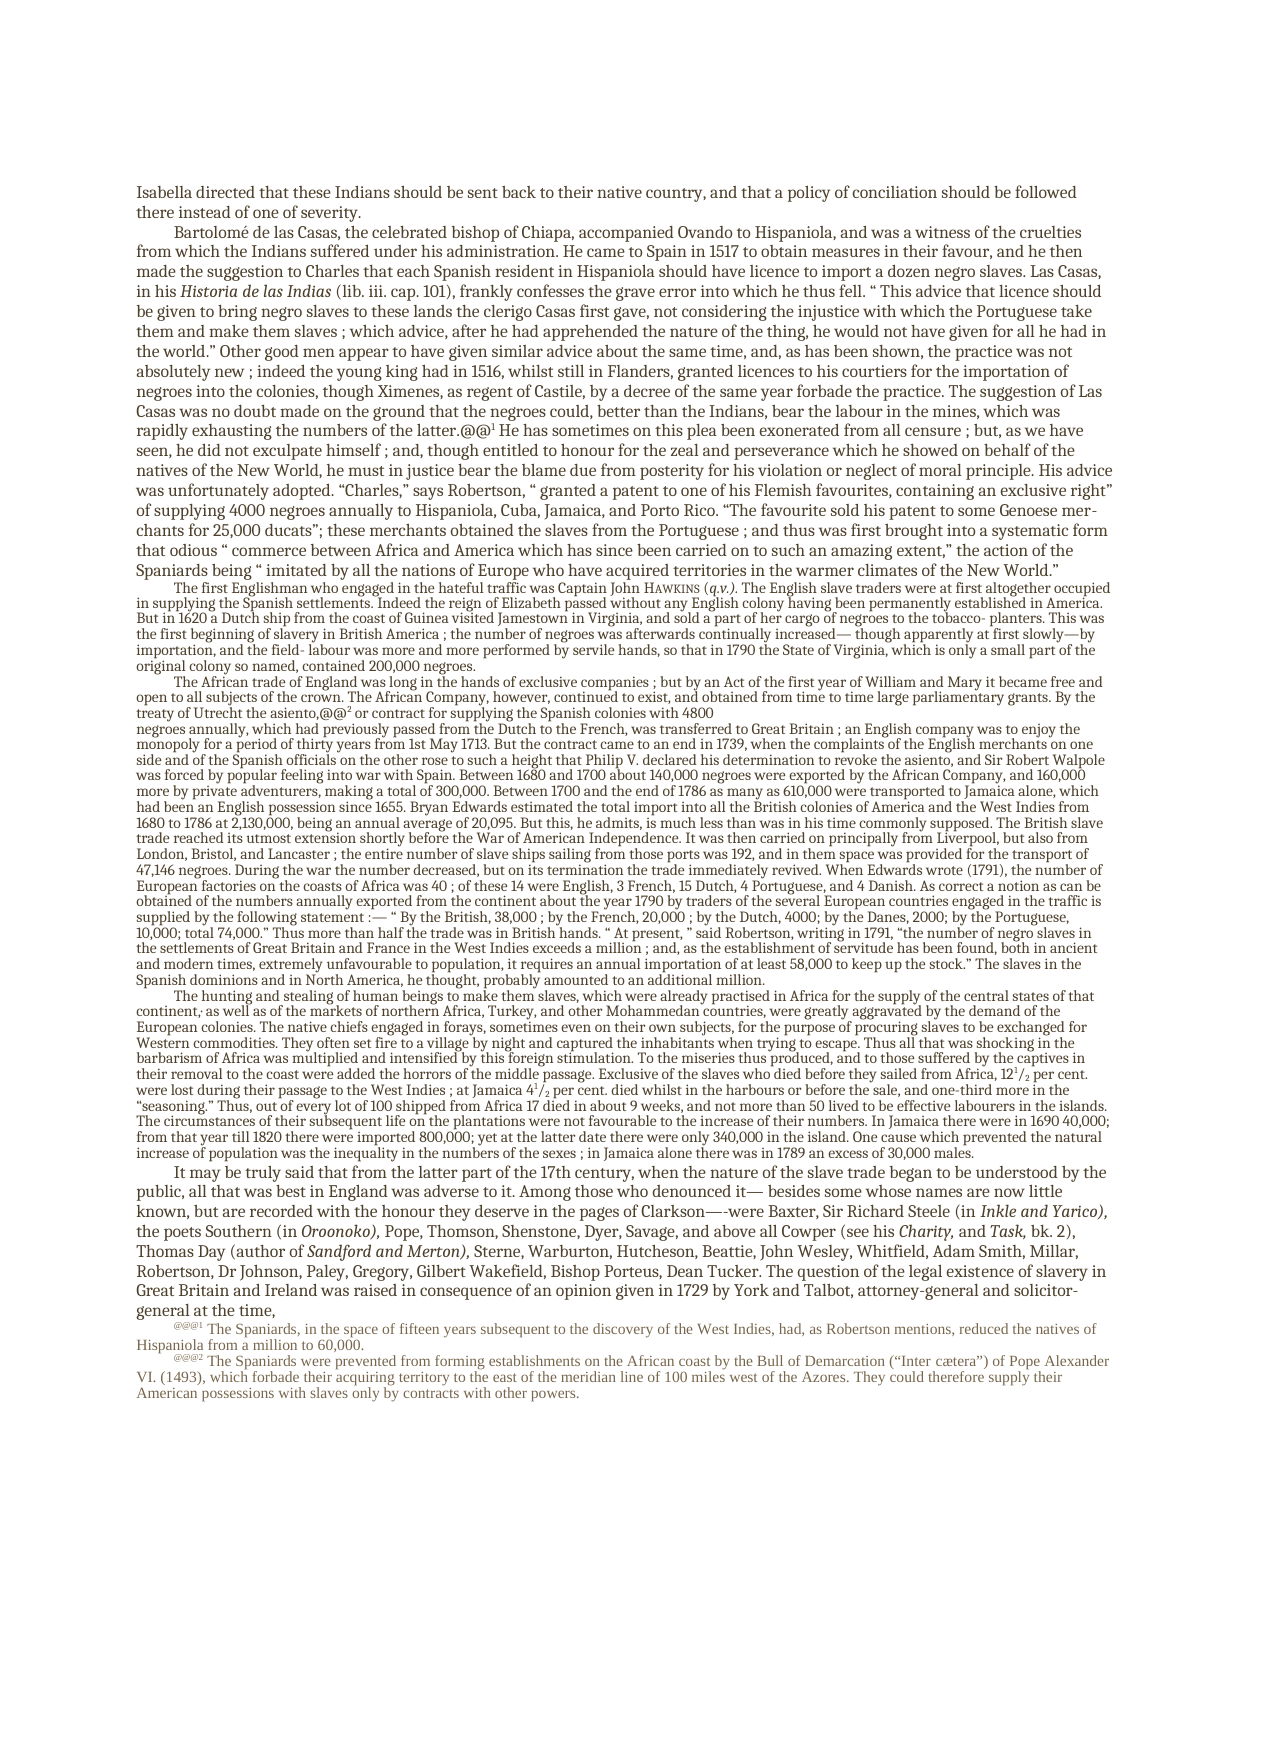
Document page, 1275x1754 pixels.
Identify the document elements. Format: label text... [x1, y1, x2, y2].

text The African trade of England was long in the hands of exclusive companies ; but by an Act of the first year of William and Mary it became free and open to all subjects of the crown. The African Company, however, continued to exist, and obtained from time to time large parliamentary grants. By the treaty of Utrecht the asiento,@@2 or contract for supplying the Spanish colonies with 4800 [136, 675, 1115, 722]
text The first Englishman who engaged in the hateful traffic was Captain John Hawkins (q.v.). The English slave traders were at first altogether occupied in supplying the Spanish settlements. Indeed the reign of Elizabeth passed without any English colony having been permanently established in America. But in 1620 a Dutch ship from the coast of Guinea visited Jamestown in Virginia, and sold a part of her cargo of negroes to the tobacco- planters. This was the first beginning of slavery in British America ; the number of negroes was afterwards continually increased— though apparently at first slowly—by importation, and the field- labour was more and more performed by servile hands, so that in 1790 the State of Virginia, which is only a small part of the original colony so named, contained 200,000 negroes. [136, 581, 1115, 675]
text @@@1 The Spaniards, in the space of fifteen years subsequent to the discovery of the West Indies, had, as Robertson mentions, reduced the natives of Hispaniola from a million to 60,000. [136, 1321, 1115, 1353]
text Isabella directed that these Indians should be sent back to their native country, and that a policy of conciliation should be followed there instead of one of severity. [136, 183, 1115, 223]
text Bartolomé de las Casas, the celebrated bishop of Chiapa, accompanied Ovando to Hispaniola, and was a witness of the cruelties from which the Indians suffered under his administration. He came to Spain in 1517 to obtain measures in their favour, and he then made the suggestion to Charles that each Spanish resident in Hispaniola should have licence to import a dozen negro slaves. Las Casas, in his Historia de las Indias (lib. iii. cap. 101), frankly confesses the grave error into which he thus fell. “ This advice that licence should be given to bring negro slaves to these lands the clerigo Casas first gave, not considering the injustice with which the Portuguese take them and make them slaves ; which advice, after he had apprehended the nature of the thing, he would not have given for all he had in the world.” Other good men appear to have given similar advice about the same time, and, as has been shown, the practice was not absolutely new ; indeed the young king had in 1516, whilst still in Flanders, granted licences to his courtiers for the importation of negroes into the colonies, though Ximenes, as regent of Castile, by a decree of the same year forbade the practice. The suggestion of Las Casas was no doubt made on the ground that the negroes could, better than the Indians, bear the labour in the mines, which was rapidly exhausting the numbers of the latter.@@1 He has sometimes on this plea been exonerated from all censure ; but, as we have seen, he did not exculpate himself ; and, though entitled to honour for the zeal and perseverance which he showed on behalf of the natives of the New World, he must in justice bear the blame due from posterity for his violation or neglect of moral principle. His advice was unfortunately adopted. “Charles,” says Robertson, “ granted a patent to one of his Flemish favourites, containing an exclusive right” of supplying 4000 negroes annually to Hispaniola, Cuba, Jamaica, and Porto Rico. “The favourite sold his patent to some Genoese merchants for 25,000 ducats”; these merchants obtained the slaves from the Portuguese ; and thus was first brought into a systematic form that odious “ commerce between Africa and America which has since been carried on to such an amazing extent,” the action of the Spaniards being “ imitated by all the nations of Europe who have acquired territories in the warmer climates of the New World.” [136, 223, 1115, 581]
text negroes annually, which had previously passed from the Dutch to the French, was transferred to Great Britain ; an English company was to enjoy the monopoly for a period of thirty years from 1st May 1713. But the contract came to an end in 1739, when the complaints of the English merchants on one side and of the Spanish officials on the other rose to such a height that Philip V. declared his determination to revoke the asiento, and Sir Robert Walpole was forced by popular feeling into war with Spain. Between 1680 and 1700 about 140,000 negroes were exported by the African Company, and 160,000 more by private adventurers, making a total of 300,000. Between 1700 and the end of 1786 as many as 610,000 were transported to Jamaica alone, which had been an English possession since 1655. Bryan Edwards estimated the total import into all the British colonies of America and the West Indies from 1680 to 1786 at 2,130,000, being an annual average of 20,095. But this, he admits, is much less than was in his time commonly supposed. The British slave trade reached its utmost extension shortly before the War of American Independence. It was then carried on principally from Liverpool, but also from London, Bristol, and Lancaster ; the entire number of slave ships sailing from those ports was 192, and in them space was provided for the transport of 47,146 negroes. During the war the number decreased, but on its termination the trade immediately revived. When Edwards wrote (1791), the number of European factories on the coasts of Africa was 40 ; of these 14 were English, 3 French, 15 Dutch, 4 Portuguese, and 4 Danish. As correct a notion as can be obtained of the numbers annually exported from the continent about the year 1790 by traders of the several European countries engaged in the traffic is supplied by the following statement :— “ By the British, 38,000 ; by the French, 20,000 ; by the Dutch, 4000; by the Danes, 2000; by the Portuguese, 10,000; total 74,000.” Thus more than half the trade was in British hands. “ At present, ” said Robertson, writing in 1791, “the number of negro slaves in the settlements of Great Britain and France in the West Indies exceeds a million ; and, as the establishment of servitude has been found, both in ancient and modern times, extremely unfavourable to population, it requires an annual importation of at least 58,000 to keep up the stock.” The slaves in the Spanish dominions and in North America, he thought, probably amounted to an additional million. [136, 722, 1115, 989]
text It may be truly said that from the latter part of the 17th century, when the nature of the slave trade began to be understood by the public, all that was best in England was adverse to it. Among those who denounced it— besides some whose names are now little known, but are recorded with the honour they deserve in the pages of Clarkson—-were Baxter, Sir Richard Steele (in Inkle and Yarico), the poets Southern (in Oroonoko), Pope, Thomson, Shenstone, Dyer, Savage, and above all Cowper (see his Charity, and Task, bk. 2), Thomas Day (author of Sandford and Merton), Sterne, Warburton, Hutcheson, Beattie, John Wesley, Whitfield, Adam Smith, Millar, Robertson, Dr Johnson, Paley, Gregory, Gilbert Wakefield, Bishop Porteus, Dean Tucker. The question of the legal existence of slavery in Great Britain and Ireland was raised in consequence of an opinion given in 1729 by York and Talbot, attorney-general and solicitor-general at the time, [136, 1162, 1115, 1321]
text The hunting and stealing of human beings to make them slaves, which were already practised in Africa for the supply of the central states of that continent,· as well as of the markets of northern Africa, Turkey, and other Mohammedan countries, were greatly aggravated by the demand of the European colonies. The native chiefs engaged in forays, sometimes even on their own subjects, for the purpose of procuring slaves to be exchanged for Western commodities. They often set fire to a village by night and captured the inhabitants when trying to escape. Thus all that was shocking in the barbarism of Africa was multiplied and intensified by this foreign stimulation. To the miseries thus produced, and to those suffered by the captives in their removal to the coast were added the horrors of the middle passage. Exclusive of the slaves who died before they sailed from Africa, 121/2 per cent. were lost during their passage to the West Indies ; at Jamaica 41/2 per cent. died whilst in the harbours or before the sale, and one-third more in the “seasoning.” Thus, out of every lot of 100 shipped from Africa 17 died in about 9 weeks, and not more than 50 lived to be effective labourers in the islands. The circumstances of their subsequent life on the plantations were not favourable to the increase of their numbers. In Jamaica there were in 1690 40,000; from that year till 1820 there were imported 800,000; yet at the latter date there were only 340,000 in the island. One cause which prevented the natural increase of population was the inequality in the numbers of the sexes ; in Jamaica alone there was in 1789 an excess of 30,000 males. [136, 989, 1115, 1162]
text @@@2 The Spaniards were prevented from forming establishments on the African coast by the Bull of Demarcation (“Inter cætera”) of Pope Alexander VI. (1493), which forbade their acquiring territory to the east of the meridian line of 100 miles west of the Azores. They could therefore supply their American possessions with slaves only by contracts with other powers. [136, 1353, 1115, 1402]
